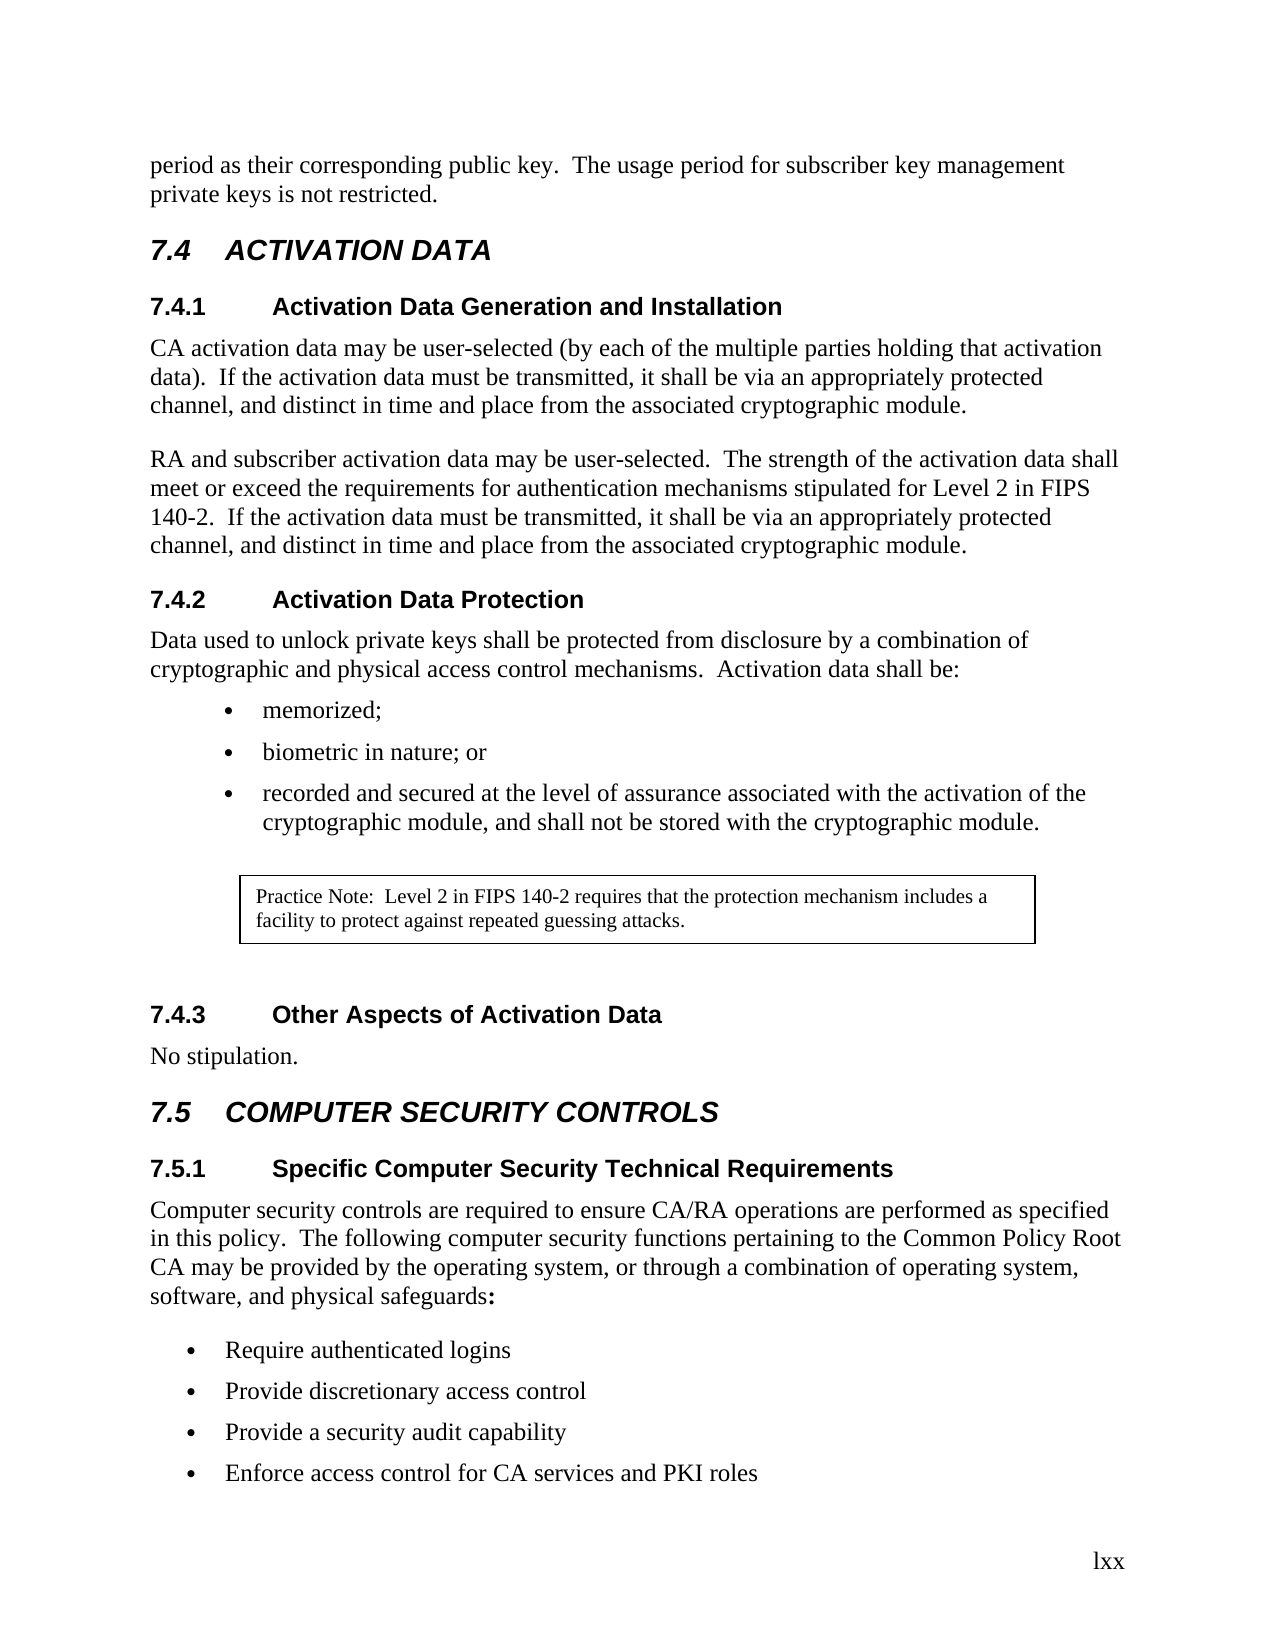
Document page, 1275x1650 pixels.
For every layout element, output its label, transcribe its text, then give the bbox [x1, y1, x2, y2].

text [150, 150, 1125, 207]
list memorized; [225, 695, 1125, 724]
list Provide a security audit capability [187, 1417, 1125, 1446]
list biometric in nature; or [225, 737, 1125, 765]
text Data used to unlock private keys shall be protected from disclosure by a combination of cryptographic and physical access control mechanisms. Activation data shall be: [150, 625, 1125, 683]
subtitle Specific Computer Security Technical Requirements [150, 1154, 1125, 1183]
list recorded and secured at the level of assurance associated with the activation of the cryptographic module, and shall not be stored with the cryptographic module. [225, 778, 1125, 835]
list Require authenticated logins [187, 1335, 1125, 1363]
text RA and subscriber activation data may be user-selected. The strength of the activation data shall meet or exceed the requirements for authentication mechanisms stipulated for Level 2 in FIPS 140-2. If the activation data must be transmitted, it shall be via an appropriately protected channel, and distinct in time and place from the associated cryptographic module. [150, 444, 1125, 559]
text CA activation data may be user-selected (by each of the multiple parties holding that activation data). If the activation data must be transmitted, it shall be via an appropriately protected channel, and distinct in time and place from the associated cryptographic module. [150, 333, 1125, 419]
subtitle Activation Data [150, 233, 1125, 267]
subtitle Activation Data Generation and Installation [150, 292, 1125, 321]
text No stipulation. [150, 1041, 1125, 1069]
subtitle Other Aspects of Activation Data [150, 861, 1125, 1029]
text Computer security controls are required to ensure CA/RA operations are performed as specified in this policy. The following computer security functions pertaining to the Common Policy Root CA may be provided by the operating system, or through a combination of operating system, software, and physical safeguards: [150, 1195, 1125, 1310]
subtitle Activation Data Protection [150, 584, 1125, 613]
list Enforce access control for CA services and PKI roles [187, 1458, 1125, 1487]
subtitle Computer Security Controls [150, 1095, 1125, 1128]
list Provide discretionary access control [187, 1376, 1125, 1405]
